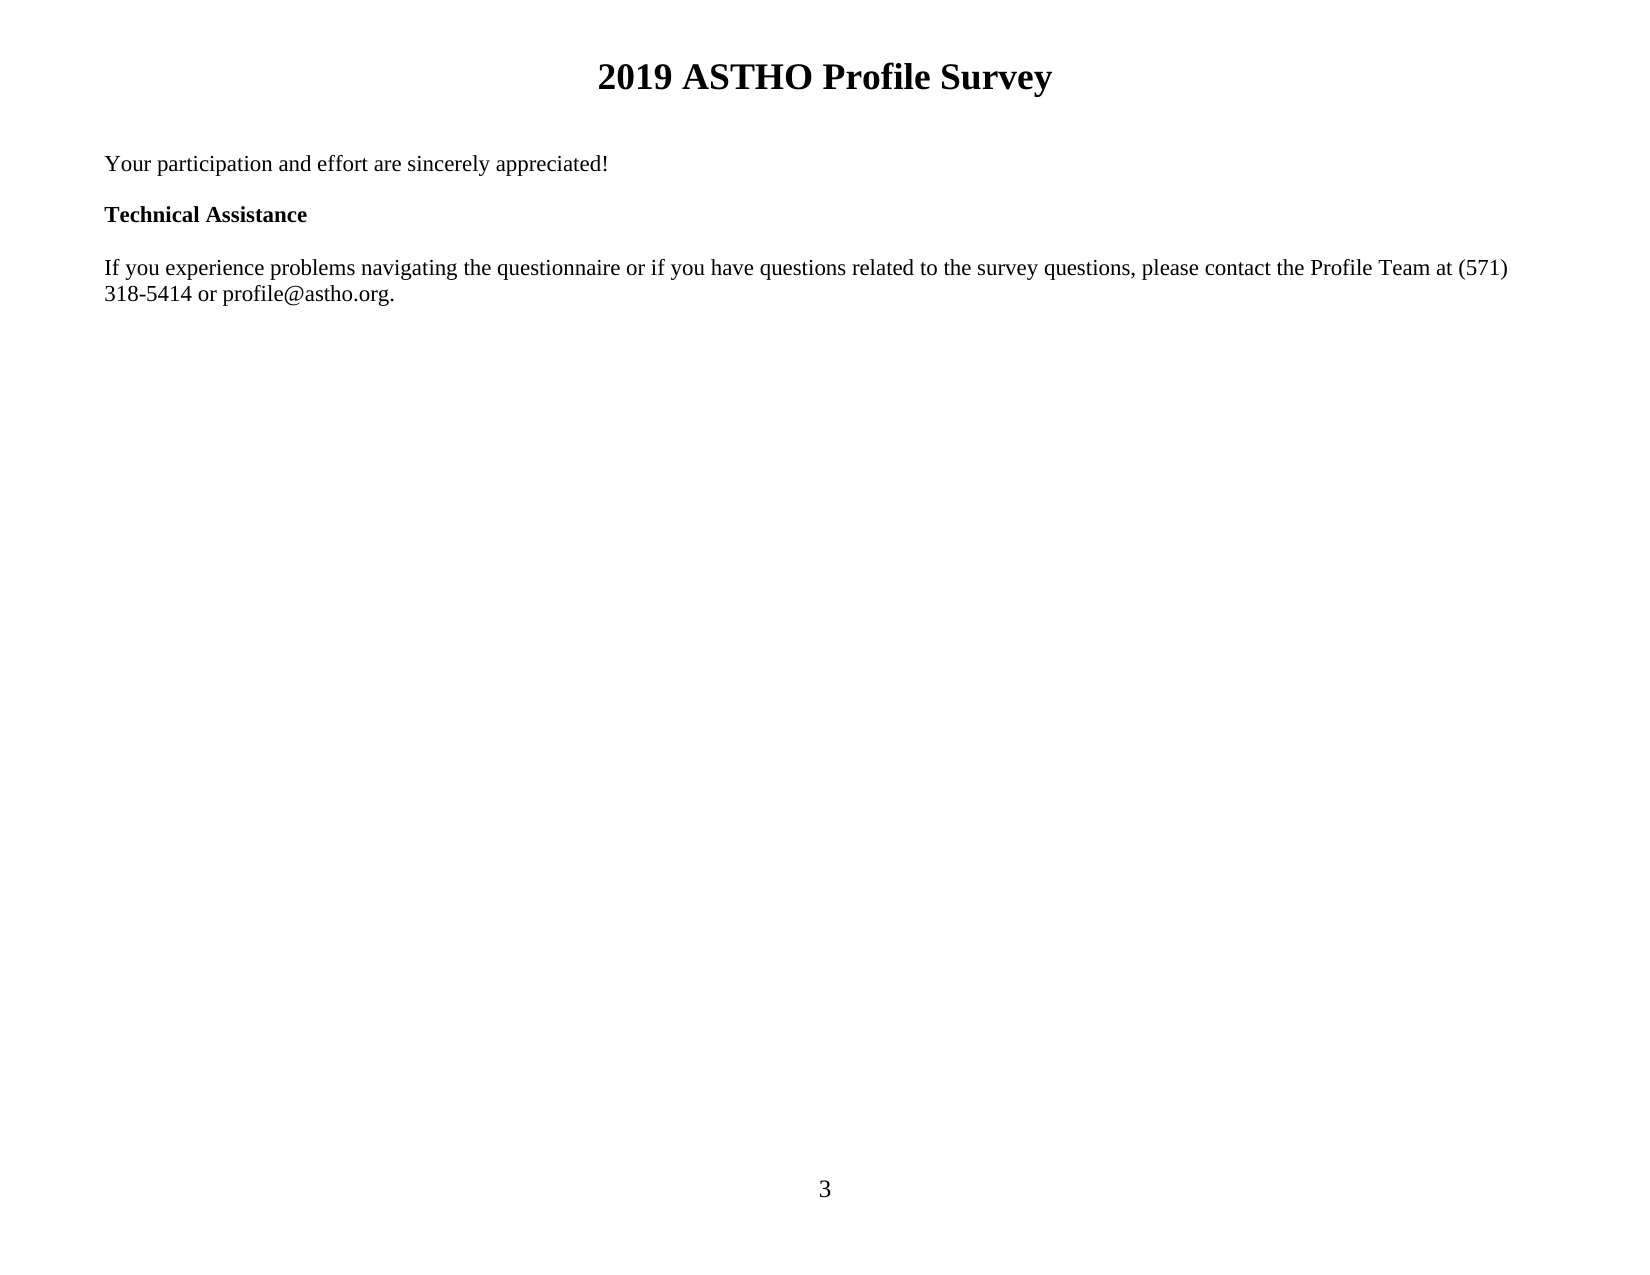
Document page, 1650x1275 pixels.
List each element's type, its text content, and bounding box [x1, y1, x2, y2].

text Technical Assistance If you experience problems navigating the questionnaire or if you have questions related to the survey questions, please contact the Profile Team at (571) 318-5414 or profile@astho.org. [104, 201, 1546, 307]
text Your participation and effort are sincerely appreciated! [104, 150, 1546, 176]
